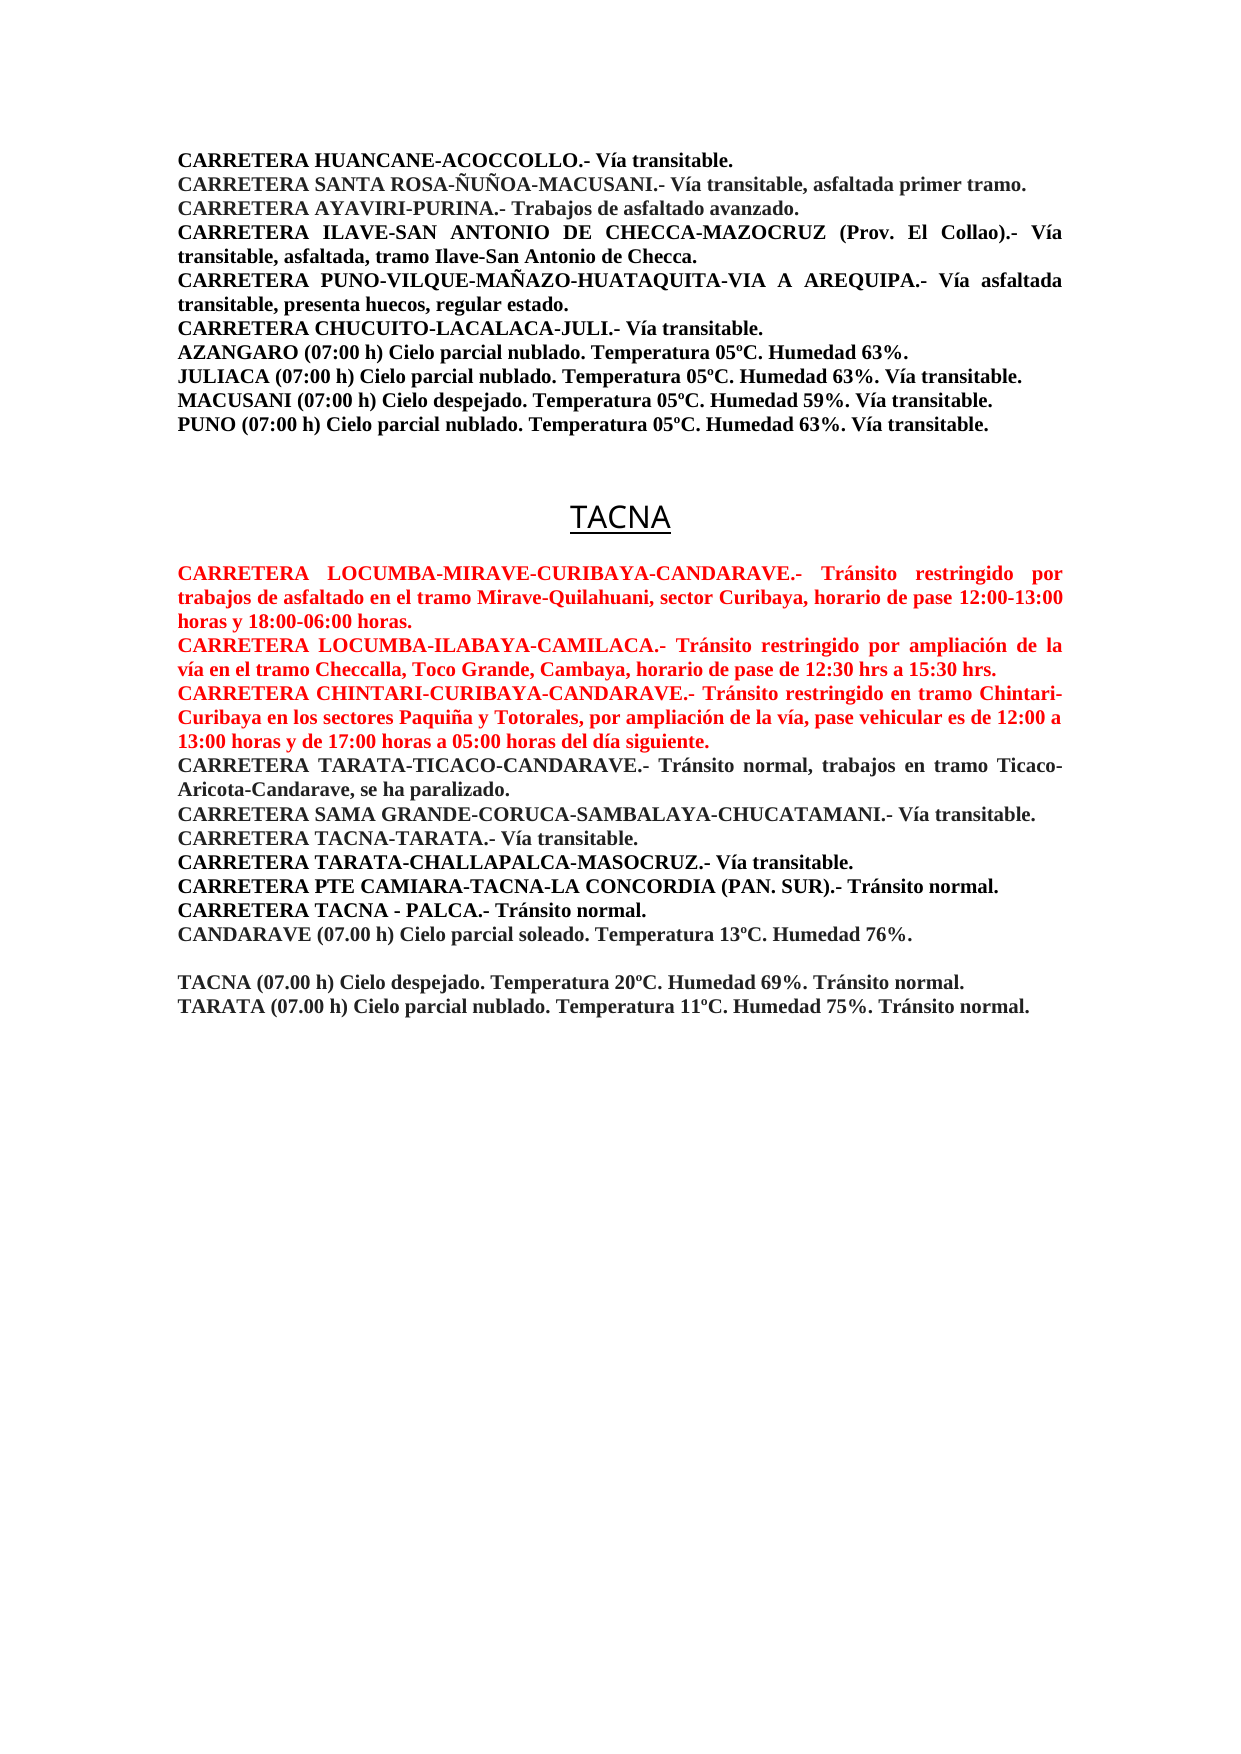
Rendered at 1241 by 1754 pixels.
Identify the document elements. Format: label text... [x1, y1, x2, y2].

text CARRETERA LOCUMBA-MIRAVE-CURIBAYA-CANDARAVE.- Tránsito restringido por trabajos de asfaltado en el tramo Mirave-Quilahuani, sector Curibaya, horario de pase 12:00-13:00 horas y 18:00-06:00 horas. [177, 561, 1063, 633]
text MACUSANI (07:00 h) Cielo despejado. Temperatura 05ºC. Humedad 59%. Vía transitable. [177, 388, 1063, 412]
text CARRETERA SANTA ROSA-ÑUÑOA-MACUSANI.- Vía transitable, asfaltada primer tramo. [177, 172, 1063, 196]
text AZANGARO (07:00 h) Cielo parcial nublado. Temperatura 05ºC. Humedad 63%. [177, 340, 1063, 364]
text CARRETERA PTE CAMIARA-TACNA-LA CONCORDIA (PAN. SUR).- Tránsito normal. [177, 874, 1063, 898]
text CARRETERA TACNA-TARATA.- Vía transitable. [177, 826, 1063, 849]
text TACNA [177, 496, 1063, 538]
text TACNA (07.00 h) Cielo despejado. Temperatura 20ºC. Humedad 69%. Tránsito normal. [177, 970, 1063, 994]
text CARRETERA TARATA-CHALLAPALCA-MASOCRUZ.- Vía transitable. [177, 849, 1063, 874]
text CARRETERA SAMA GRANDE-CORUCA-SAMBALAYA-CHUCATAMANI.- Vía transitable. [177, 801, 1063, 826]
text TARATA (07.00 h) Cielo parcial nublado. Temperatura 11ºC. Humedad 75%. Tránsito normal. [177, 994, 1063, 1018]
text CARRETERA HUANCANE-ACOCCOLLO.- Vía transitable. [177, 148, 1063, 172]
text PUNO (07:00 h) Cielo parcial nublado. Temperatura 05ºC. Humedad 63%. Vía transitable. [177, 412, 1063, 436]
text CARRETERA AYAVIRI-PURINA.- Trabajos de asfaltado avanzado. [177, 196, 1063, 220]
text JULIACA (07:00 h) Cielo parcial nublado. Temperatura 05ºC. Humedad 63%. Vía transitable. [177, 364, 1063, 388]
text CARRETERA LOCUMBA-ILABAYA-CAMILACA.- Tránsito restringido por ampliación de la vía en el tramo Checcalla, Toco Grande, Cambaya, horario de pase de 12:30 hrs a 15:30 hrs. [177, 633, 1063, 681]
text CARRETERA TACNA - PALCA.- Tránsito normal. [177, 898, 1063, 922]
text CARRETERA PUNO-VILQUE-MAÑAZO-HUATAQUITA-VIA A AREQUIPA.- Vía asfaltada transitable, presenta huecos, regular estado. [177, 268, 1063, 316]
text CARRETERA CHUCUITO-LACALACA-JULI.- Vía transitable. [177, 316, 1063, 340]
text CARRETERA ILAVE-SAN ANTONIO DE CHECCA-MAZOCRUZ (Prov. El Collao).- Vía transitable, asfaltada, tramo Ilave-San Antonio de Checca. [177, 220, 1063, 268]
text CARRETERA CHINTARI-CURIBAYA-CANDARAVE.- Tránsito restringido en tramo Chintari-Curibaya en los sectores Paquiña y Totorales, por ampliación de la vía, pase vehicular es de 12:00 a 13:00 horas y de 17:00 horas a 05:00 horas del día siguiente. [177, 681, 1063, 753]
text CANDARAVE (07.00 h) Cielo parcial soleado. Temperatura 13ºC. Humedad 76%. [177, 922, 1063, 946]
text CARRETERA TARATA-TICACO-CANDARAVE.- Tránsito normal, trabajos en tramo Ticaco-Aricota-Candarave, se ha paralizado. [177, 753, 1063, 801]
